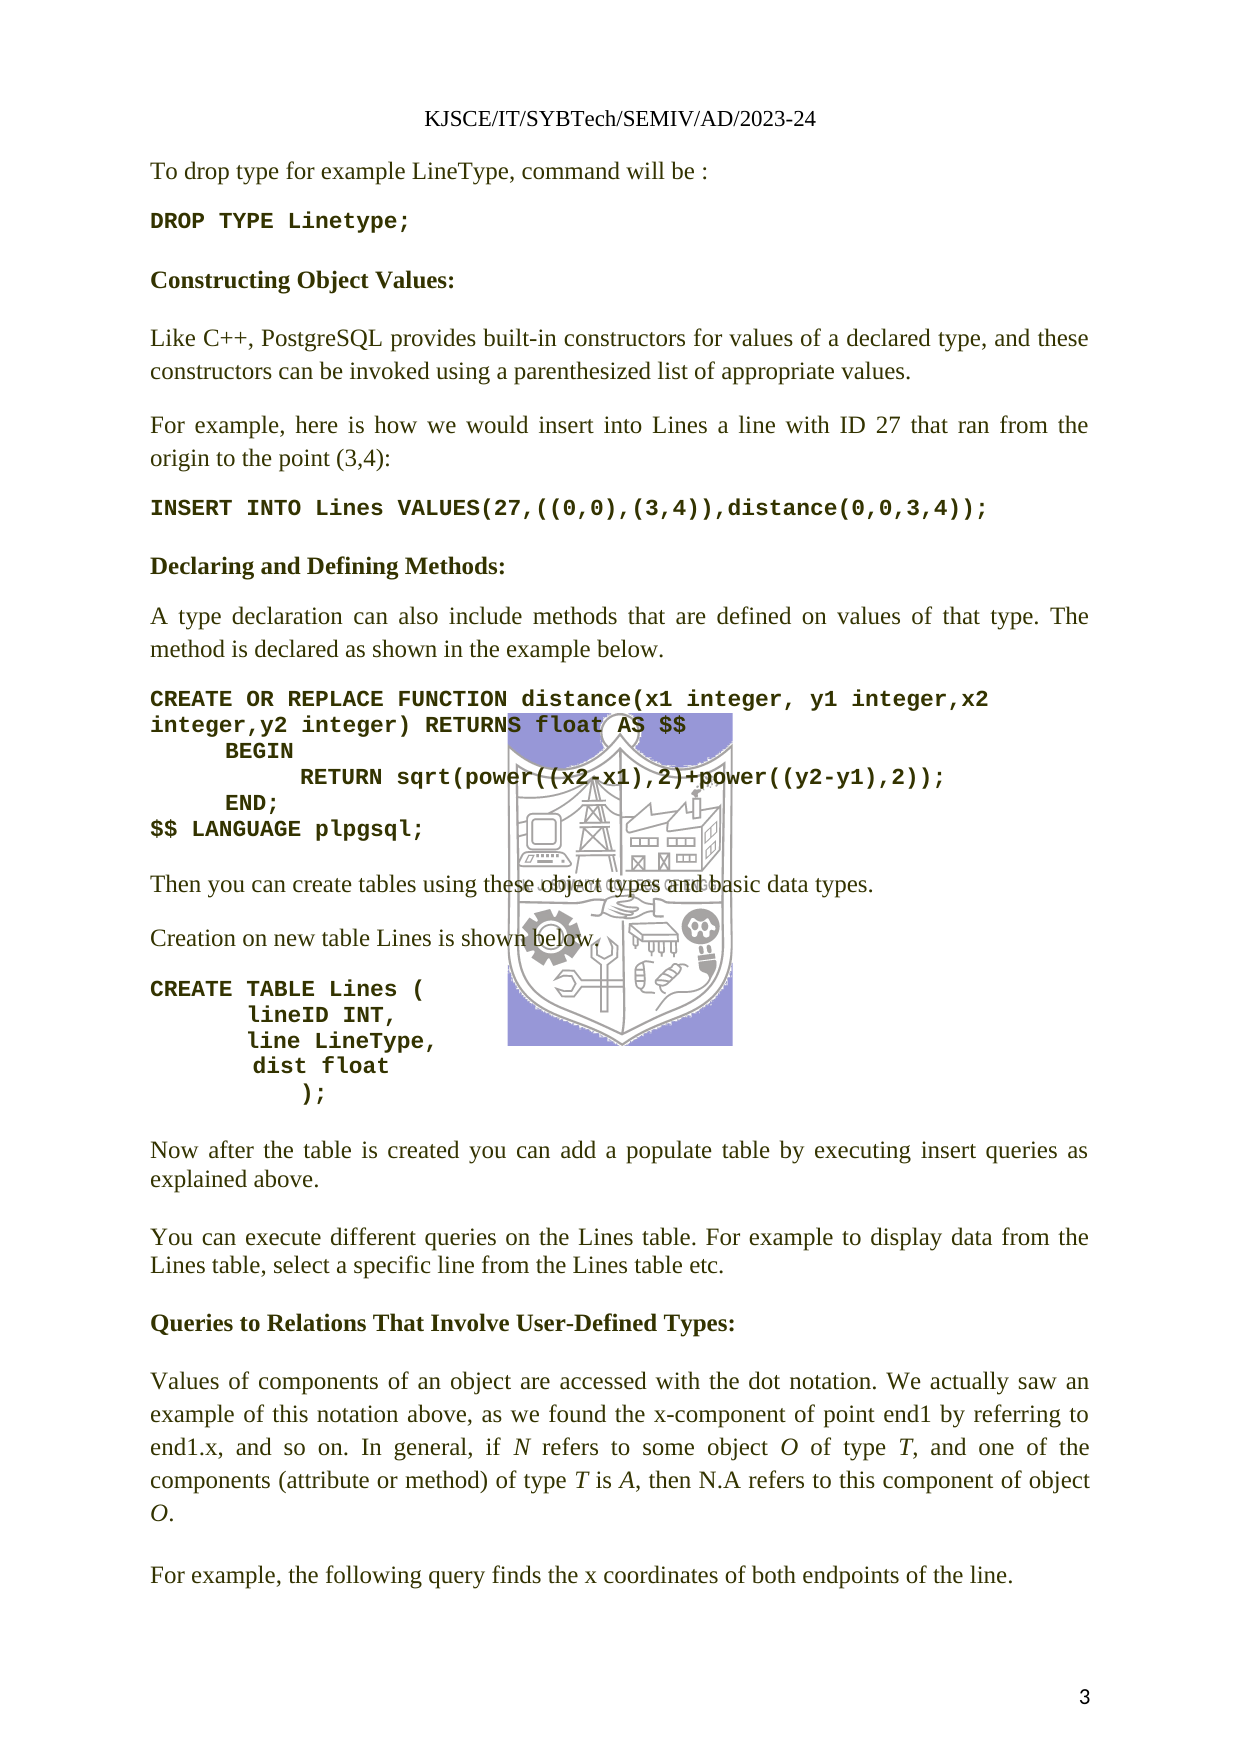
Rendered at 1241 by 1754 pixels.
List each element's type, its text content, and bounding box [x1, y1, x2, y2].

text Now after the table is created you can add a populate table by executing insert queries as explained above. [150, 1136, 1090, 1193]
text To drop type for example LineType, command will be : [150, 156, 1090, 185]
text lineID INT, [150, 1003, 1090, 1029]
text You can execute different queries on the Lines table. For example to display data from the Lines table, select a specific line from the Lines table etc. [150, 1222, 1090, 1279]
text A type declaration can also include methods that are defined on values of that type. The method is declared as shown in the example below. [150, 601, 1090, 663]
subtitle Queries to Relations That Involve User-Defined Types: [150, 1308, 1090, 1337]
text Then you can create tables using these object types and basic data types. [150, 869, 1090, 898]
text END; [225, 792, 1090, 817]
picture [507, 952, 733, 977]
text line LineType, [150, 1029, 1090, 1055]
text DROP TYPE Linetype; [150, 210, 1090, 236]
text Like C++, PostgreSQL provides built-in constructors for values of a declared type, and these constructors can be invoked using a parenthesized list of appropriate values. [150, 323, 1090, 385]
text Declaring and Defining Methods: [150, 551, 1090, 580]
text For example, the following query finds the x coordinates of both endpoints of the line. [150, 1561, 1090, 1589]
subtitle Constructing Object Values: [150, 265, 1090, 294]
picture [507, 898, 733, 923]
text ); [300, 1081, 1090, 1107]
picture [507, 843, 733, 869]
text RETURN sqrt(power((x2-x1),2)+power((y2-y1),2)); [225, 766, 1090, 792]
text Creation on new table Lines is shown below. [150, 923, 1090, 952]
text dist float [150, 1055, 1090, 1081]
text CREATE OR REPLACE FUNCTION distance(x1 integer, y1 integer,x2 integer,y2 integer) RETURNS float AS $$ [150, 688, 1090, 740]
text INSERT INTO Lines VALUES(27,((0,0),(3,4)),distance(0,0,3,4)); [150, 497, 1090, 523]
text BEGIN [150, 740, 1090, 766]
text Values of components of an object are accessed with the dot notation. We actually saw an example of this notation above, as we found the x-component of point end1 by referring to end1.x, and so on. In general, if N refers to some object O of type T, and one of the components (attribute or method) of type T is A, then N.A refers to this component of object O. [150, 1366, 1090, 1527]
text CREATE TABLE Lines ( [150, 977, 1090, 1003]
text For example, here is how we would insert into Lines a line with ID 27 that ran from the origin to the point (3,4): [150, 410, 1090, 472]
text $$ LANGUAGE plpgsql; [150, 817, 1090, 843]
